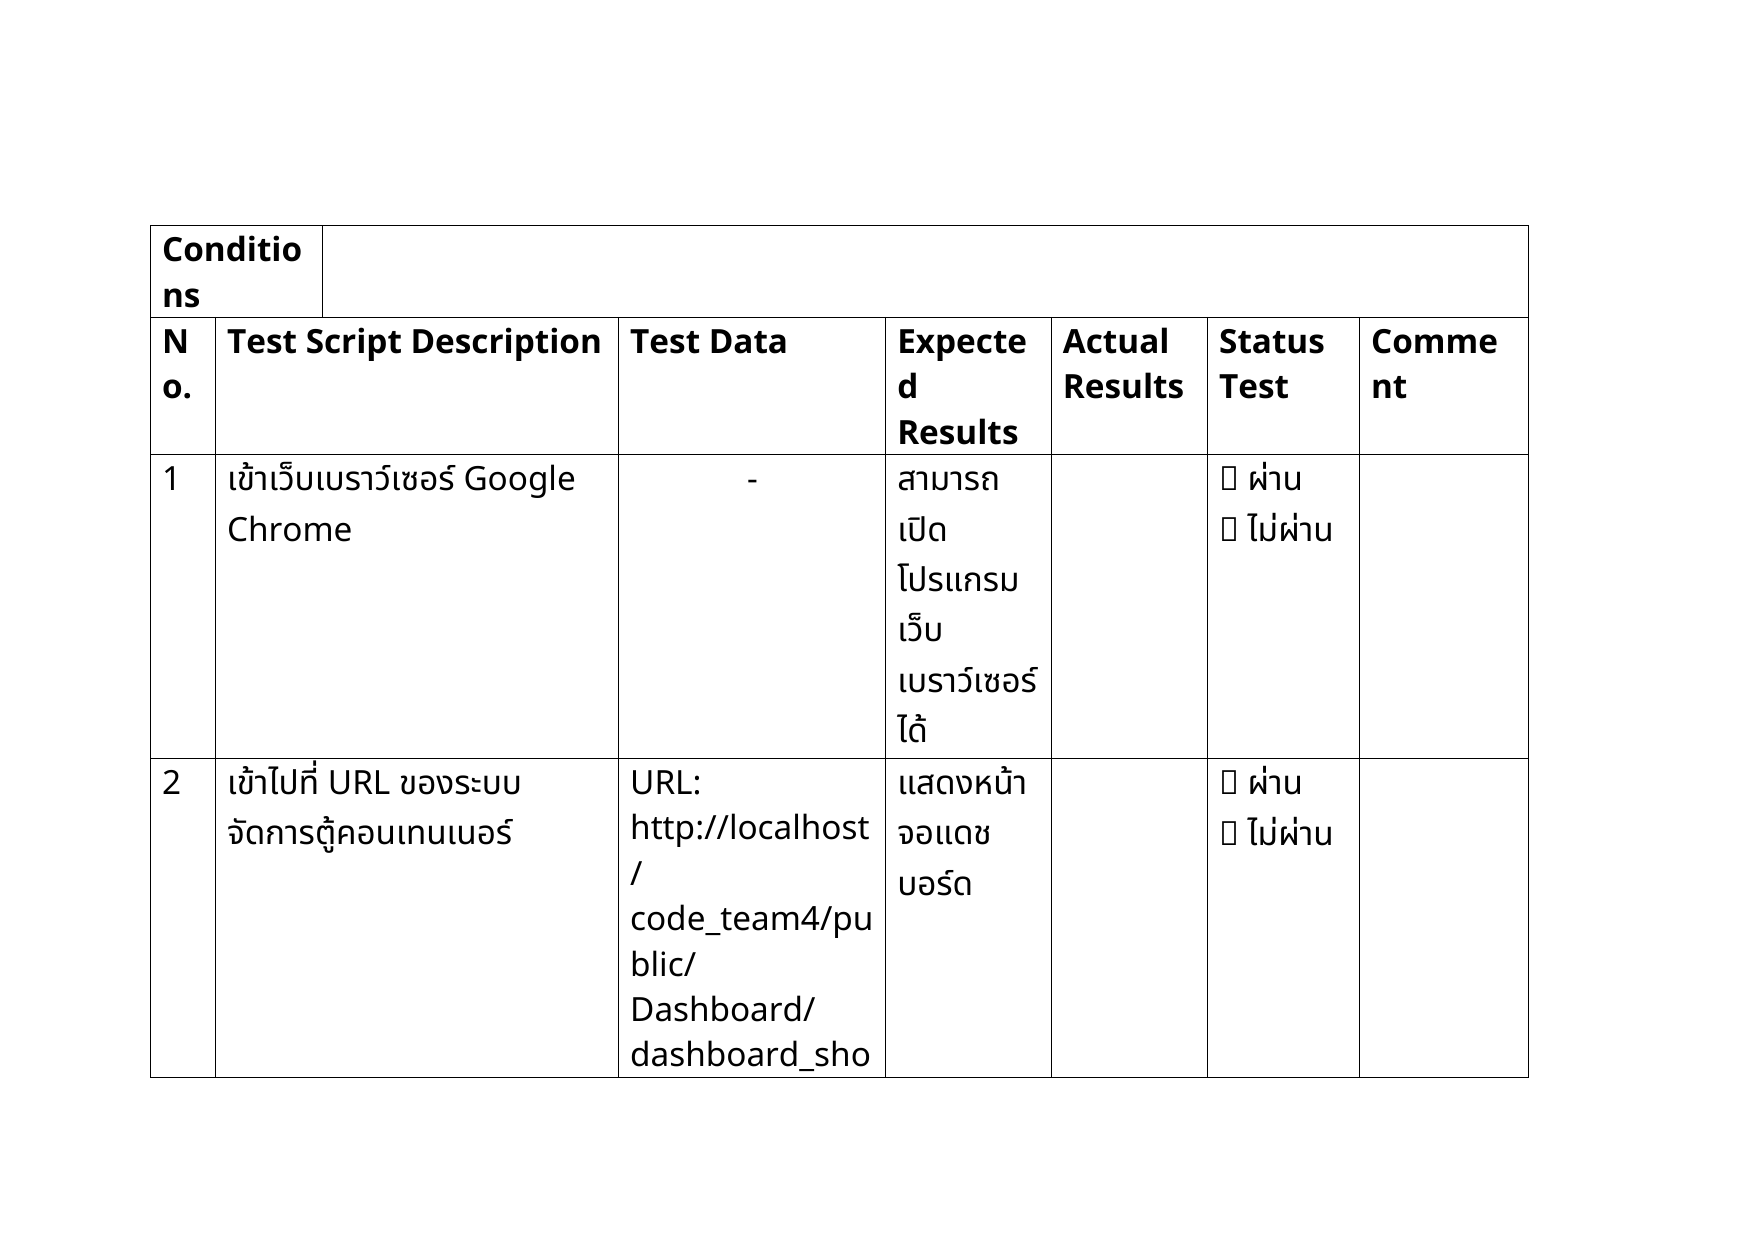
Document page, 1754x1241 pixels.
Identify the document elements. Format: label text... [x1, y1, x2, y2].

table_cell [216, 759, 618, 1077]
table_cell [1052, 455, 1207, 758]
table_cell Expected Results [886, 318, 1051, 454]
table_cell [1052, 759, 1207, 1077]
table_cell  ผ่าน  ไม่ผ่าน [1208, 759, 1359, 1077]
table_cell 2 [151, 759, 215, 1077]
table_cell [619, 759, 885, 1077]
table_cell Pre-Conditions [151, 226, 322, 317]
table_cell 1 [151, 455, 215, 758]
table_cell เข้าเว็บเบราว์เซอร์ Google Chrome [216, 455, 618, 758]
table_cell Test Data [619, 318, 885, 454]
table_cell สามารถเปิดโปรแกรมเว็บเบราว์เซอร์ได้ [886, 455, 1051, 758]
table_cell - [619, 455, 885, 758]
table_cell  ผ่าน  ไม่ผ่าน [1208, 455, 1359, 758]
table_cell - [323, 226, 1528, 317]
table_cell [1360, 759, 1528, 1077]
table_cell Actual Results [1052, 318, 1207, 454]
table_cell Status Test [1208, 318, 1359, 454]
table_cell Test Script Description [216, 318, 618, 454]
table_cell Comment [1360, 318, 1528, 454]
table_cell [1360, 455, 1528, 758]
table_cell แสดงหน้าจอแดชบอร์ด [886, 759, 1051, 1077]
table_cell No. [151, 318, 215, 454]
